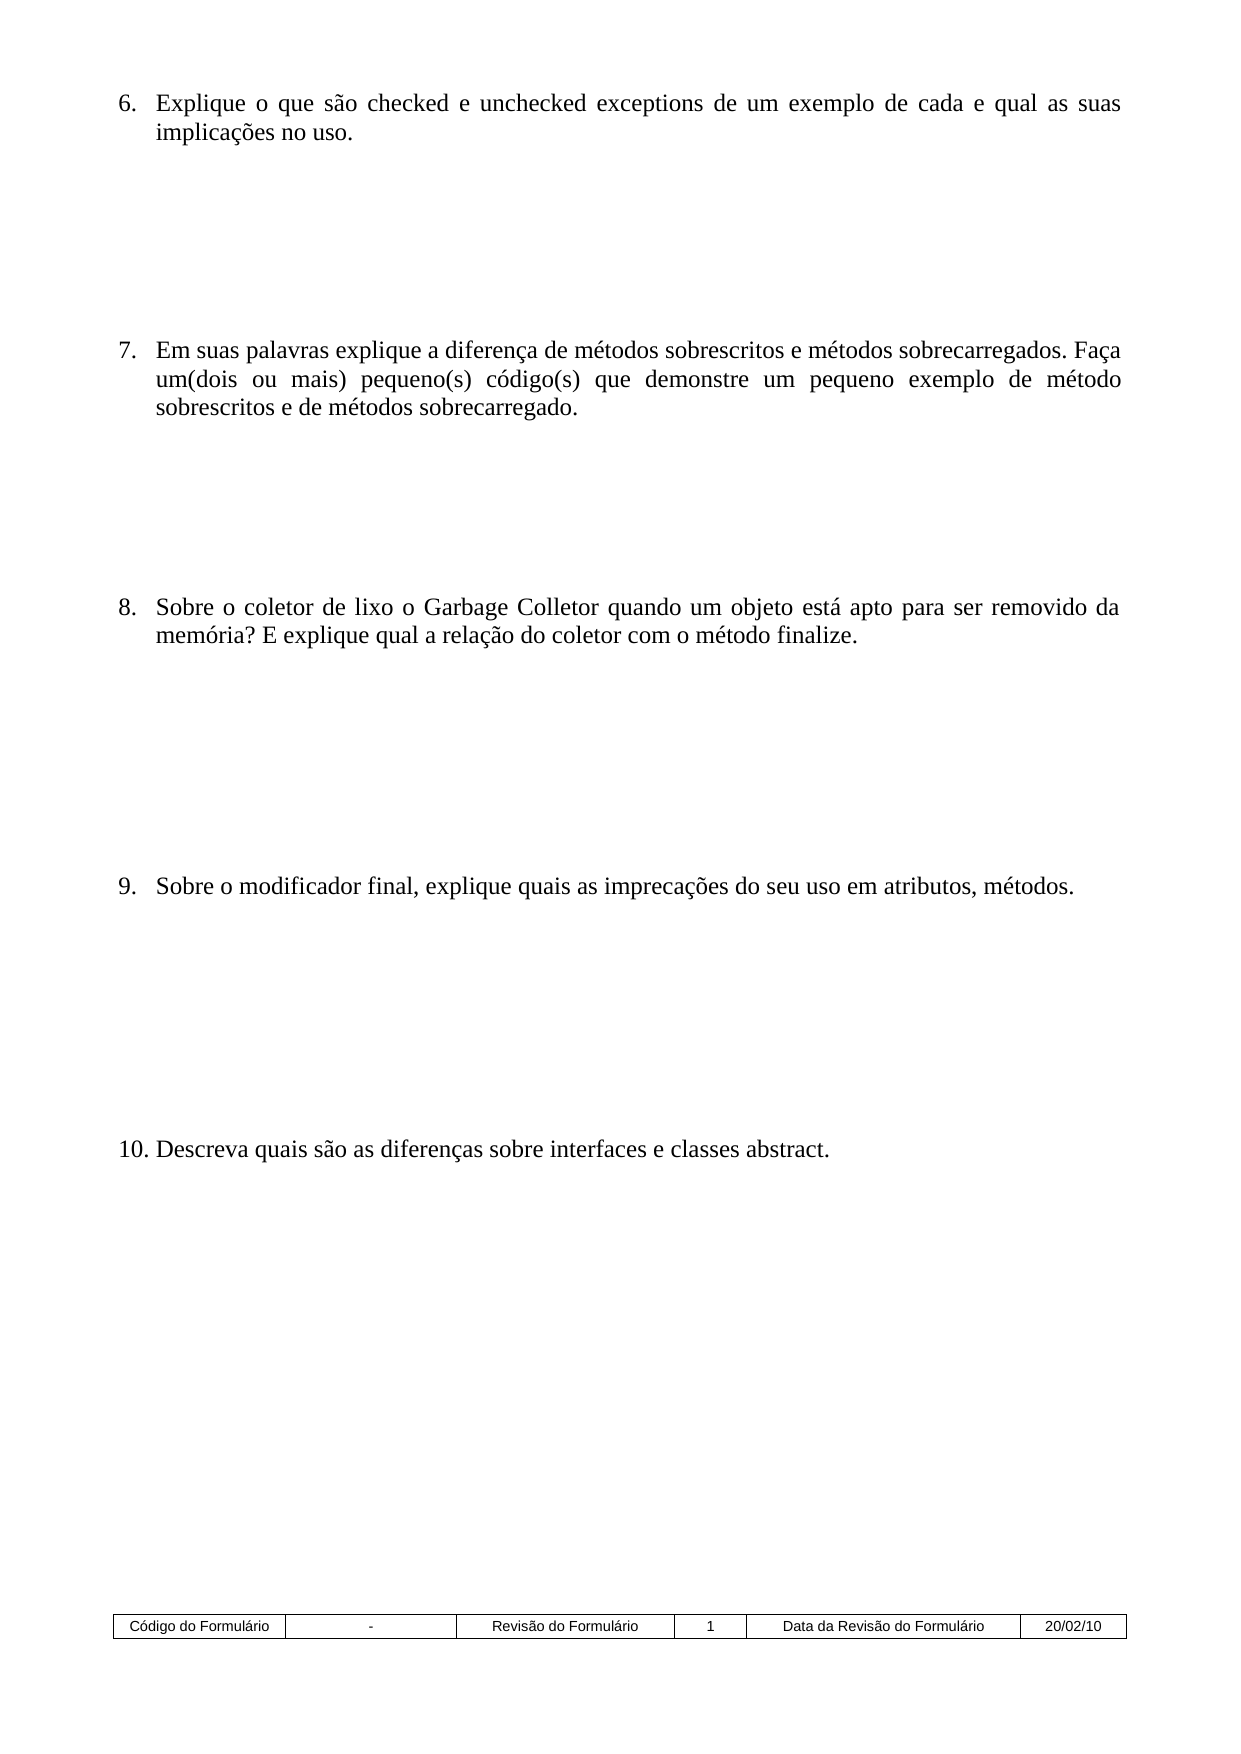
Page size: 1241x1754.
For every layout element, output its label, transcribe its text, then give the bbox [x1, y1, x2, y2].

list Sobre o modificador final, explique quais as imprecações do seu uso em atributos, métodos. [118, 871, 1122, 900]
list Em suas palavras explique a diferença de métodos sobrescritos e métodos sobrecarregados. Faça um(dois ou mais) pequeno(s) código(s) que demonstre um pequeno exemplo de método sobrescritos e de métodos sobrecarregado. [118, 335, 1122, 421]
list Descreva quais são as diferenças sobre interfaces e classes abstract. [118, 1134, 1122, 1163]
list Sobre o coletor de lixo o Garbage Colletor quando um objeto está apto para ser removido da memória? E explique qual a relação do coletor com o método finalize. [118, 592, 1122, 649]
list Explique o que são checked e unchecked exceptions de um exemplo de cada e qual as suas implicações no uso. [118, 88, 1122, 145]
